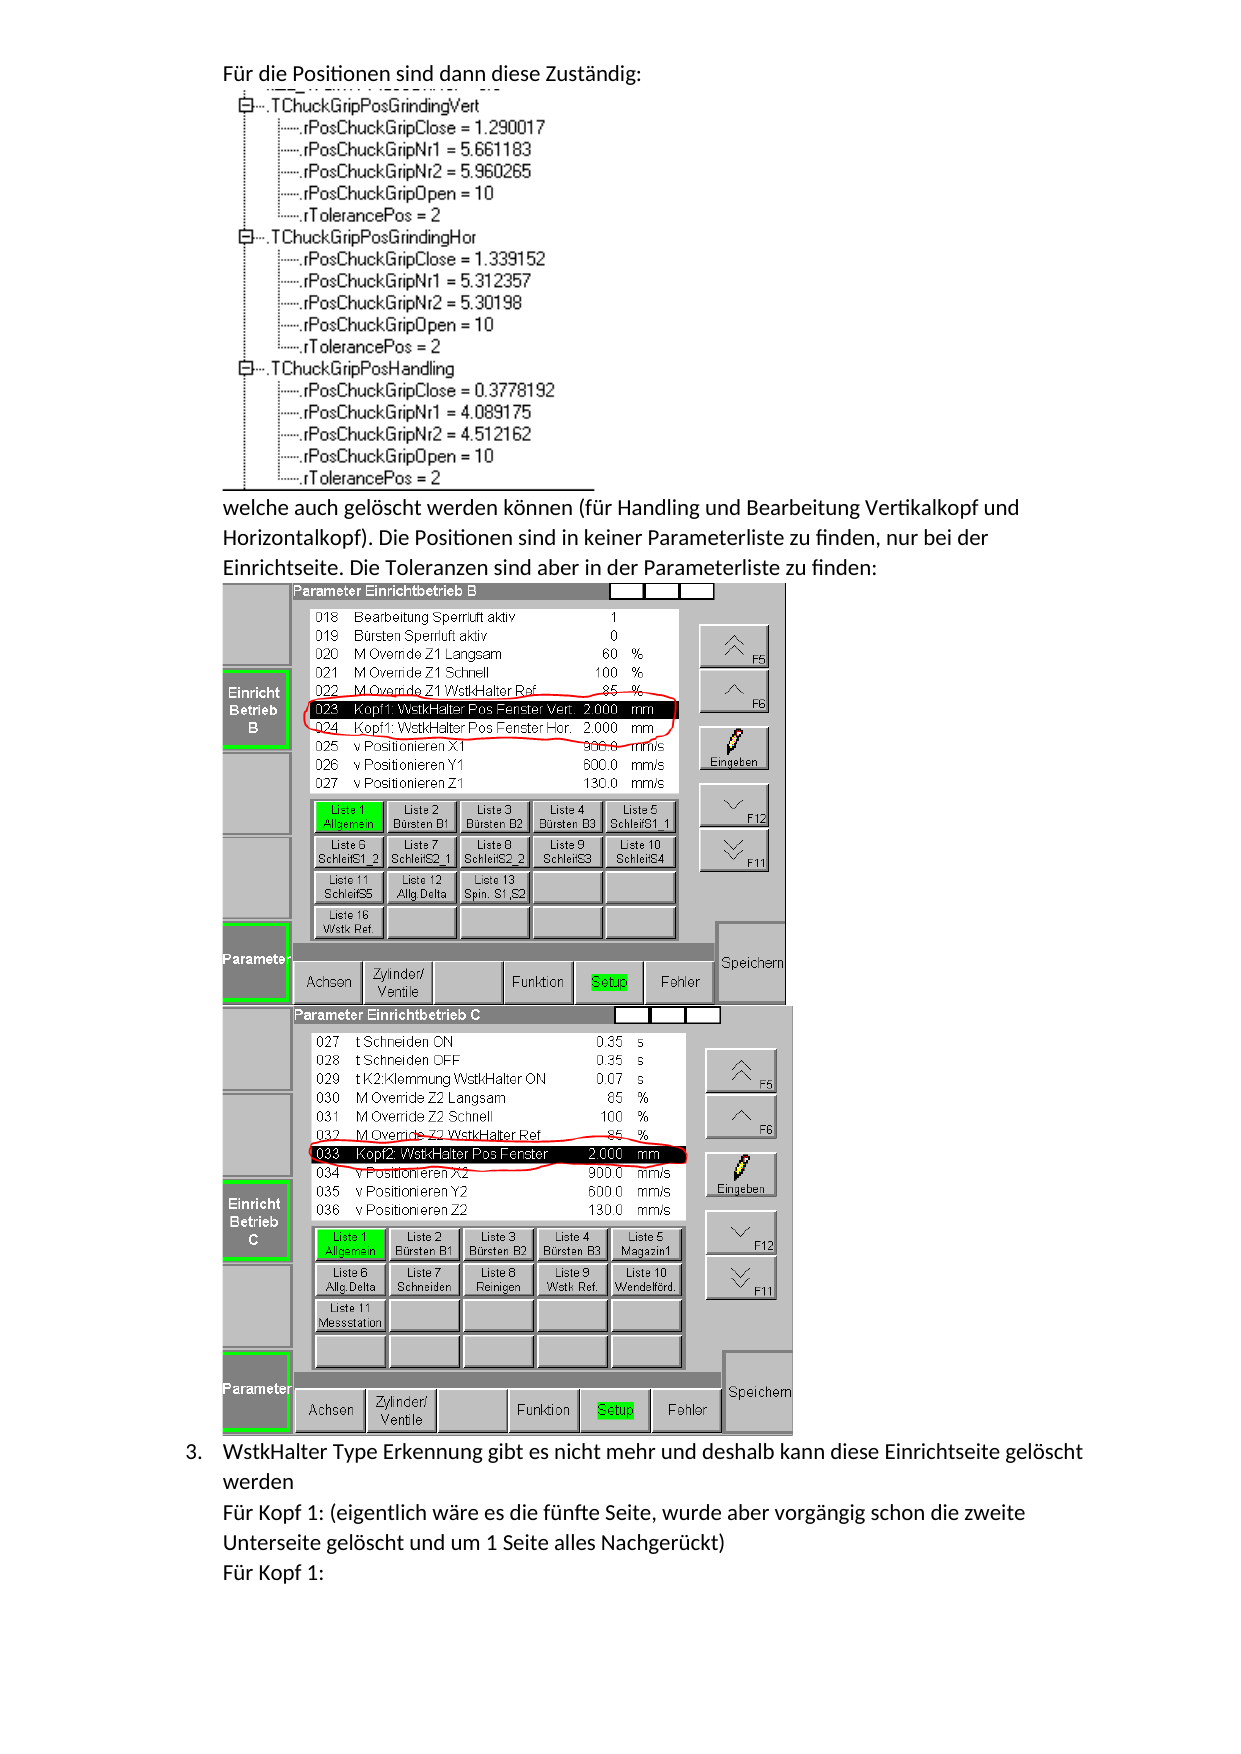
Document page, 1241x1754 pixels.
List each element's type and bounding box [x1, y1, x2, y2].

picture [222, 583, 787, 1005]
picture [222, 89, 595, 491]
picture [222, 1006, 793, 1436]
list [185, 59, 1093, 1435]
list [185, 1437, 1093, 1586]
